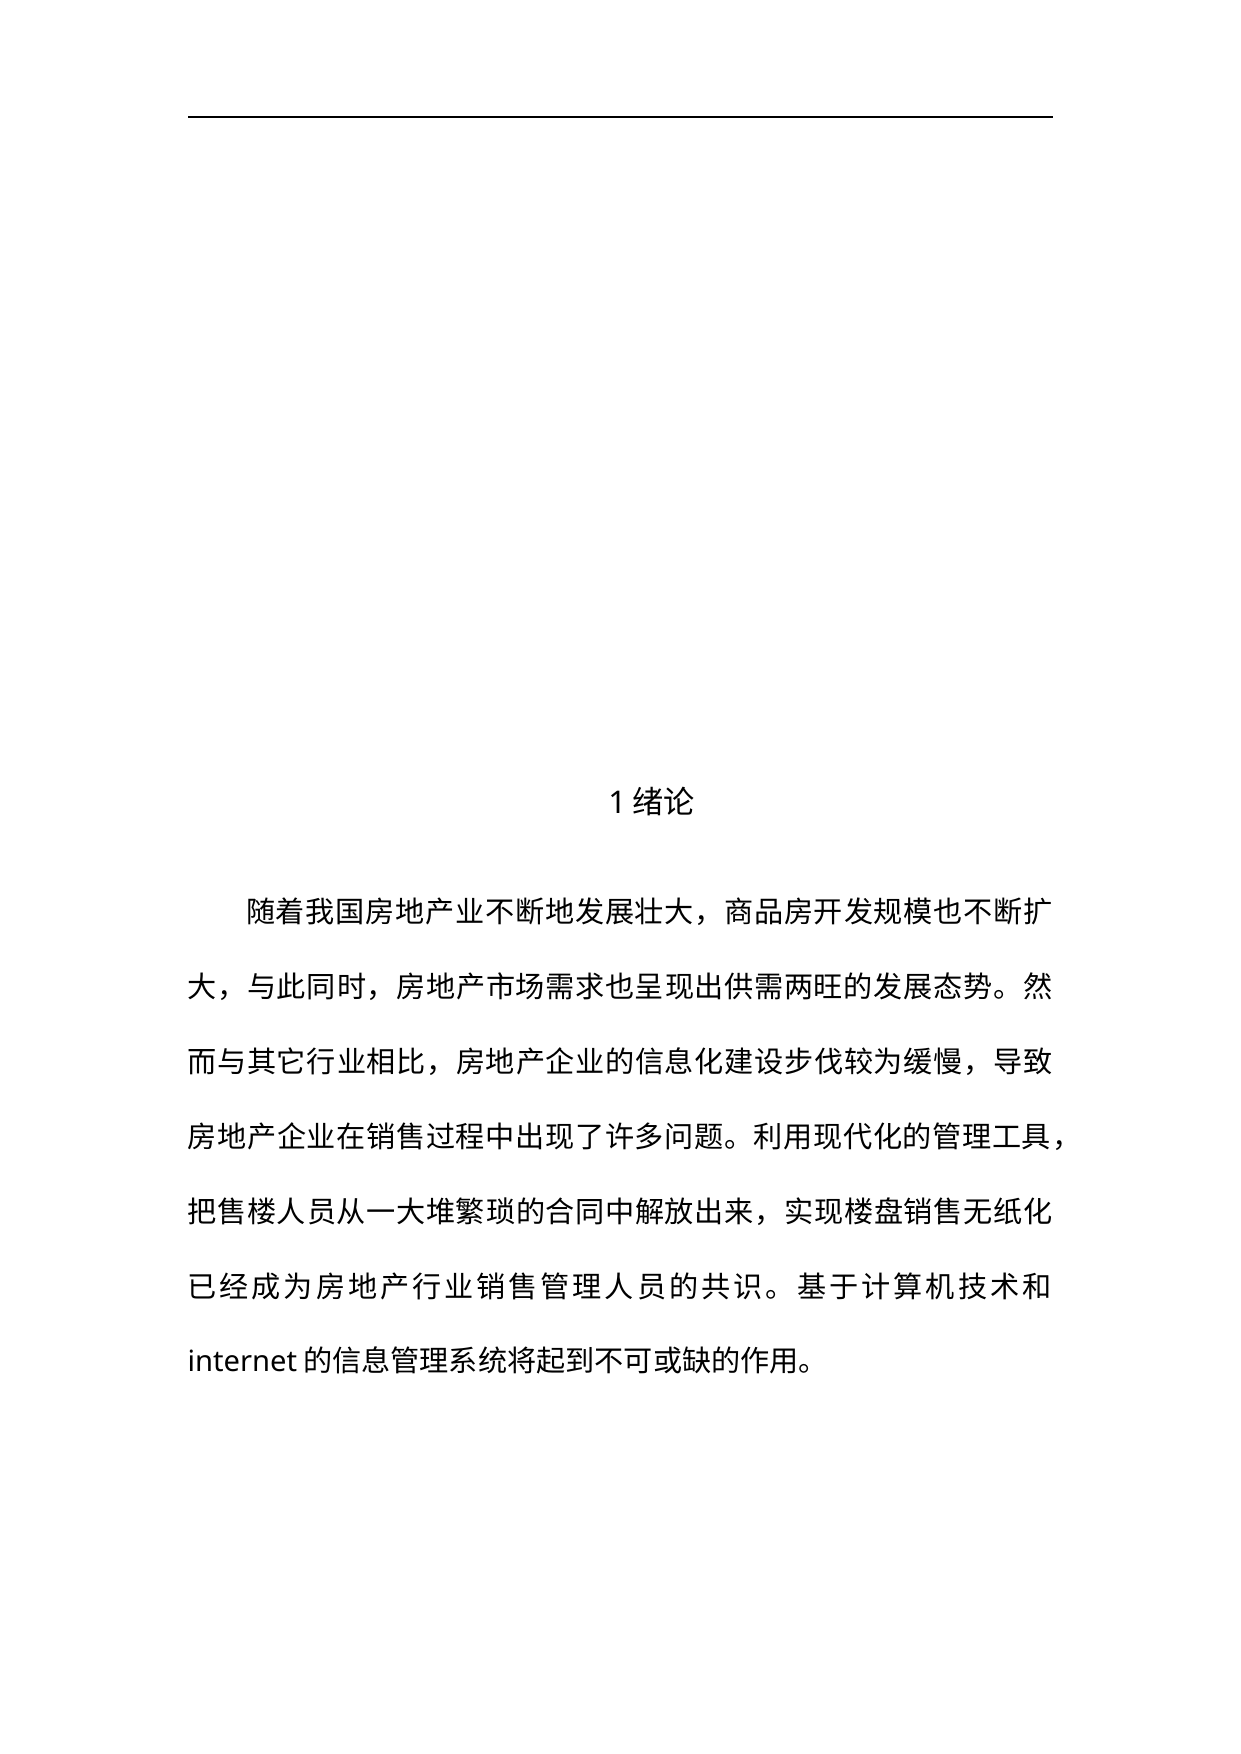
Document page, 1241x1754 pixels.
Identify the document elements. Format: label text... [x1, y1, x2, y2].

subtitle 1绪论 [187, 762, 1053, 837]
